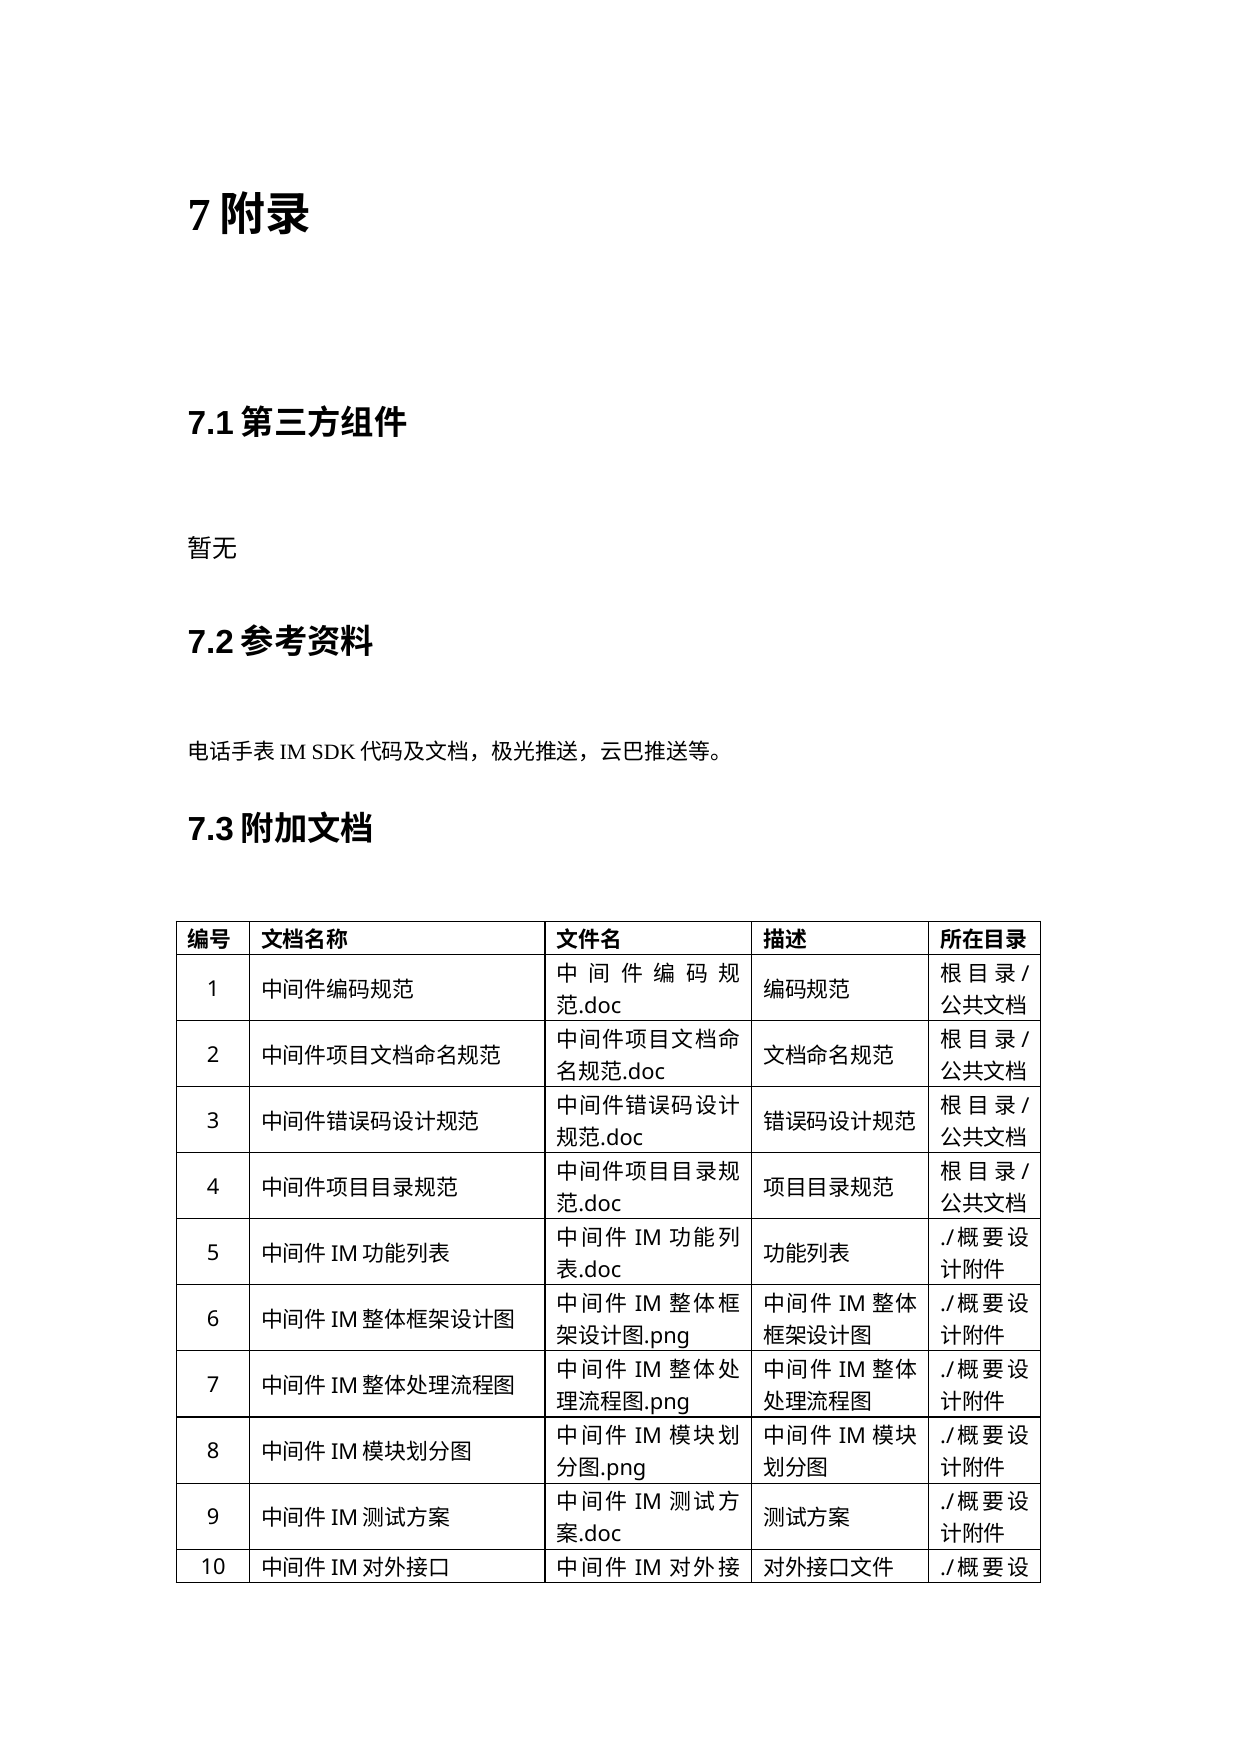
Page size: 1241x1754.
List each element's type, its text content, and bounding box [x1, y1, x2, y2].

table_cell 2 [177, 1021, 249, 1086]
table_cell 10 [177, 1550, 249, 1582]
table_cell 6 [177, 1285, 249, 1350]
table_cell 中间件IM模块划分图 [752, 1418, 928, 1482]
table_cell 8 [177, 1418, 249, 1482]
subtitle 7.3附加文档 [187, 793, 1053, 858]
subtitle 7.2参考资料 [187, 607, 1053, 672]
subtitle 7.1第三方组件 [187, 387, 1053, 452]
table_cell 9 [177, 1484, 249, 1548]
text 暂无 [187, 514, 1053, 579]
table_header 所在目录 [929, 922, 1040, 954]
table_cell 中间件IM整体处理流程图 [752, 1351, 928, 1416]
table_cell 功能列表 [752, 1219, 928, 1284]
table_cell ./概要设计附件 [929, 1550, 1040, 1582]
table_cell 中间件IM对外接口.doc [546, 1550, 751, 1582]
table_header 文件名 [546, 922, 751, 954]
table_cell 1 [177, 955, 249, 1020]
text 电话手表IM SDK代码及文档，极光推送，云巴推送等。 [187, 734, 1053, 766]
table_cell 中间件IM整体处理流程图.png [546, 1351, 751, 1416]
table_cell 中间件错误码设计规范.doc [546, 1087, 751, 1152]
table_header 文档名称 [250, 922, 544, 954]
table_cell 中间件项目目录规范.doc [546, 1153, 751, 1218]
table_cell 中间件IM对外接口 [250, 1550, 544, 1582]
table_cell 根目录/公共文档 [929, 1021, 1040, 1086]
table_cell ./概要设计附件 [929, 1285, 1040, 1350]
table_cell 中间件项目文档命名规范.doc [546, 1021, 751, 1086]
table_cell 4 [177, 1153, 249, 1218]
table_cell 中间件IM测试方案 [250, 1484, 544, 1548]
table_cell 中间件IM整体框架设计图.png [546, 1285, 751, 1350]
table_cell 中间件编码规范 [250, 955, 544, 1020]
table_cell 中间件IM模块划分图 [250, 1418, 544, 1482]
table_cell 中间件IM功能列表 [250, 1219, 544, 1284]
subtitle 7附录 [187, 162, 1053, 259]
table_cell 项目目录规范 [752, 1153, 928, 1218]
table_cell ./概要设计附件 [929, 1351, 1040, 1416]
table_cell 根目录/公共文档 [929, 955, 1040, 1020]
table_cell 根目录/公共文档 [929, 1087, 1040, 1152]
table_header 编号 [177, 922, 249, 954]
table_cell 7 [177, 1351, 249, 1416]
table_cell 错误码设计规范 [752, 1087, 928, 1152]
table_cell 中间件编码规范.doc [546, 955, 751, 1020]
table_cell 中间件项目文档命名规范 [250, 1021, 544, 1086]
table_cell 3 [177, 1087, 249, 1152]
table_cell 5 [177, 1219, 249, 1284]
table_cell 中间件IM整体框架设计图 [752, 1285, 928, 1350]
table_cell 中间件IM整体处理流程图 [250, 1351, 544, 1416]
table_cell 编码规范 [752, 955, 928, 1020]
table_header 描述 [752, 922, 928, 954]
table_cell 文档命名规范 [752, 1021, 928, 1086]
table_cell 测试方案 [752, 1484, 928, 1548]
table_cell ./概要设计附件 [929, 1418, 1040, 1482]
table_cell 中间件IM测试方案.doc [546, 1484, 751, 1548]
table_cell 根目录/公共文档 [929, 1153, 1040, 1218]
table_cell ./概要设计附件 [929, 1484, 1040, 1548]
table_cell 中间件IM功能列表.doc [546, 1219, 751, 1284]
table_cell 对外接口文件 [752, 1550, 928, 1582]
table_cell 中间件项目目录规范 [250, 1153, 544, 1218]
table_cell 中间件IM整体框架设计图 [250, 1285, 544, 1350]
table_cell ./概要设计附件 [929, 1219, 1040, 1284]
table_cell 中间件IM模块划分图.png [546, 1418, 751, 1482]
table_cell 中间件错误码设计规范 [250, 1087, 544, 1152]
